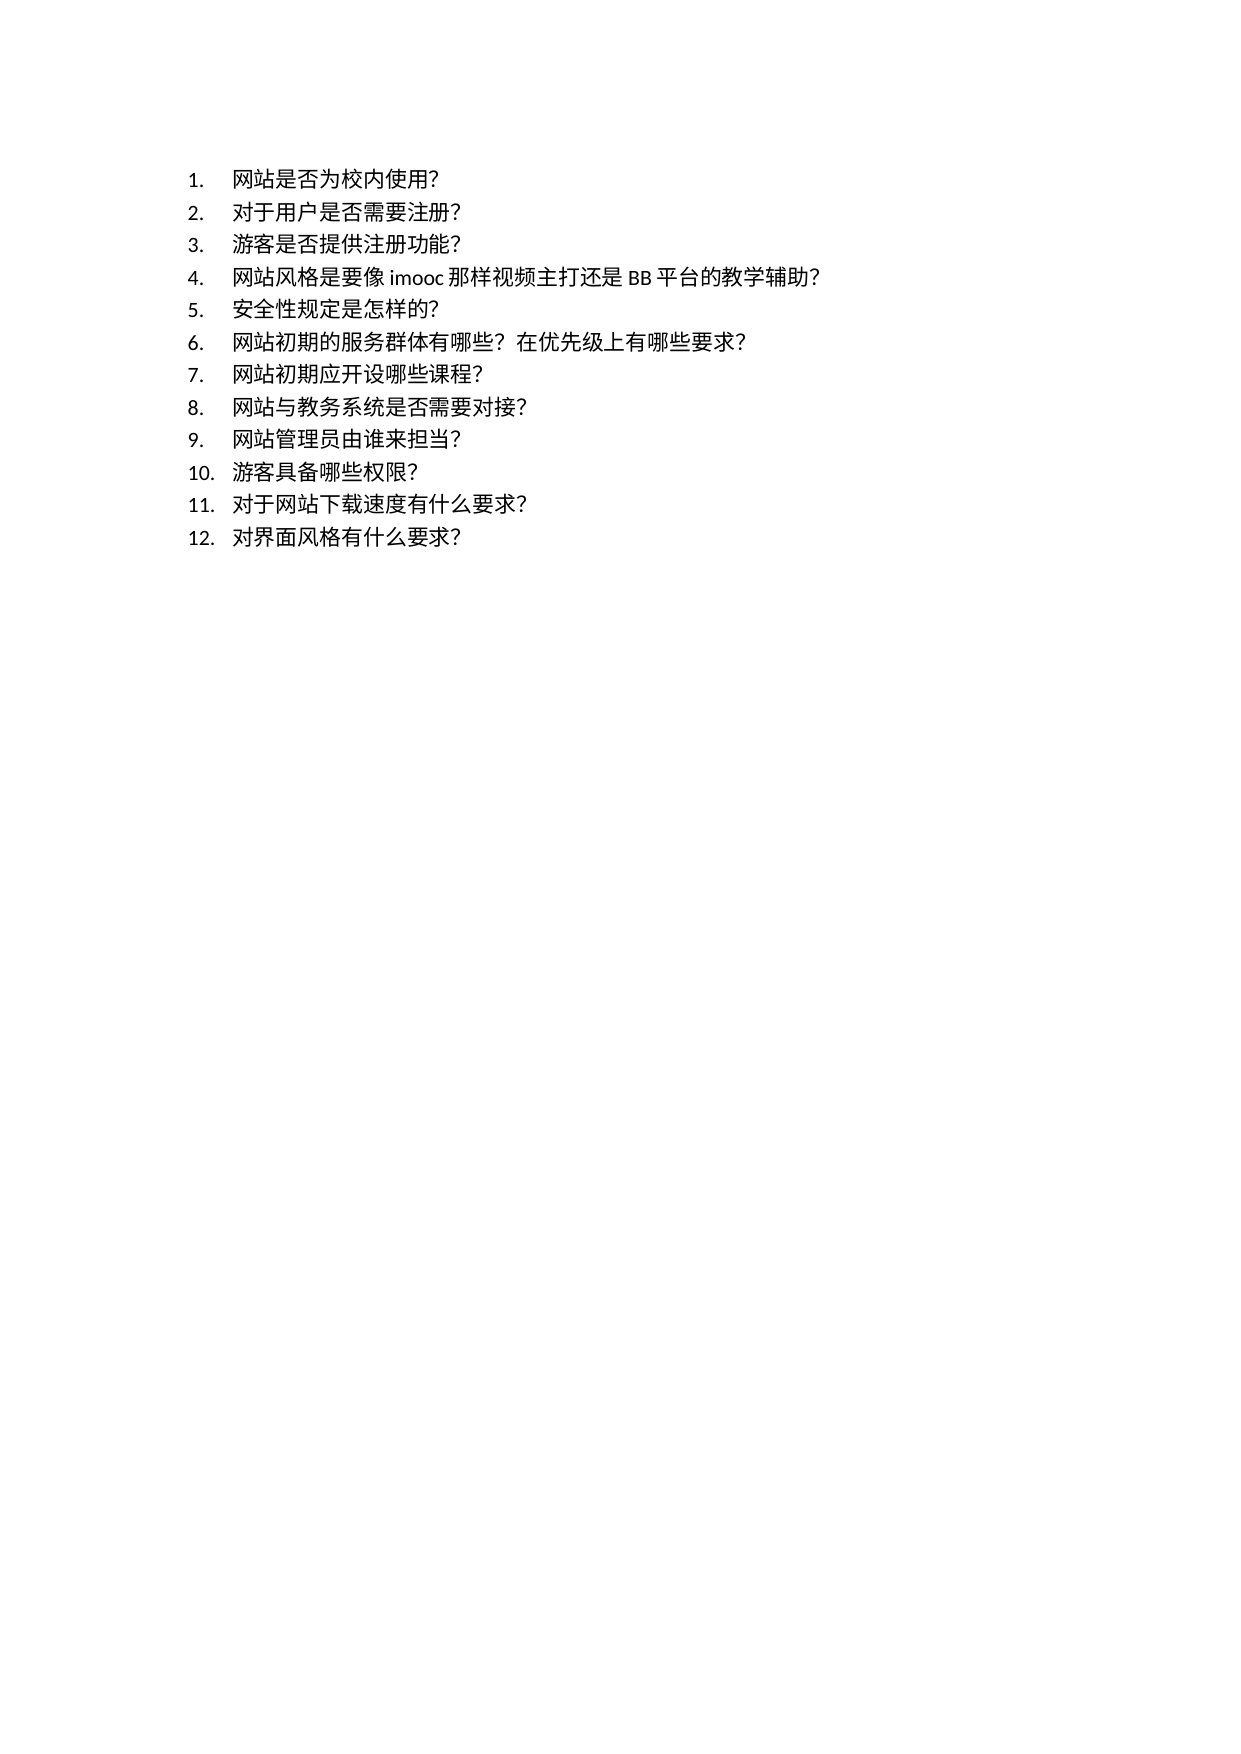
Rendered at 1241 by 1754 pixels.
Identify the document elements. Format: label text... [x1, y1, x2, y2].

list 网站初期应开设哪些课程？ [187, 357, 1053, 389]
list 网站与教务系统是否需要对接？ [187, 389, 1053, 422]
list 游客具备哪些权限？ [187, 454, 1053, 487]
list 网站初期的服务群体有哪些？在优先级上有哪些要求？ [187, 324, 1053, 357]
list 网站管理员由谁来担当？ [187, 422, 1053, 454]
list 对于用户是否需要注册？ [187, 194, 1053, 227]
list 游客是否提供注册功能？ [187, 227, 1053, 259]
list 对于网站下载速度有什么要求？ [187, 487, 1053, 519]
list 对界面风格有什么要求？ [187, 519, 1053, 552]
list 安全性规定是怎样的？ [187, 292, 1053, 324]
list 网站风格是要像imooc那样视频主打还是BB平台的教学辅助？ [187, 259, 1053, 292]
list 网站是否为校内使用？ [187, 162, 1053, 194]
